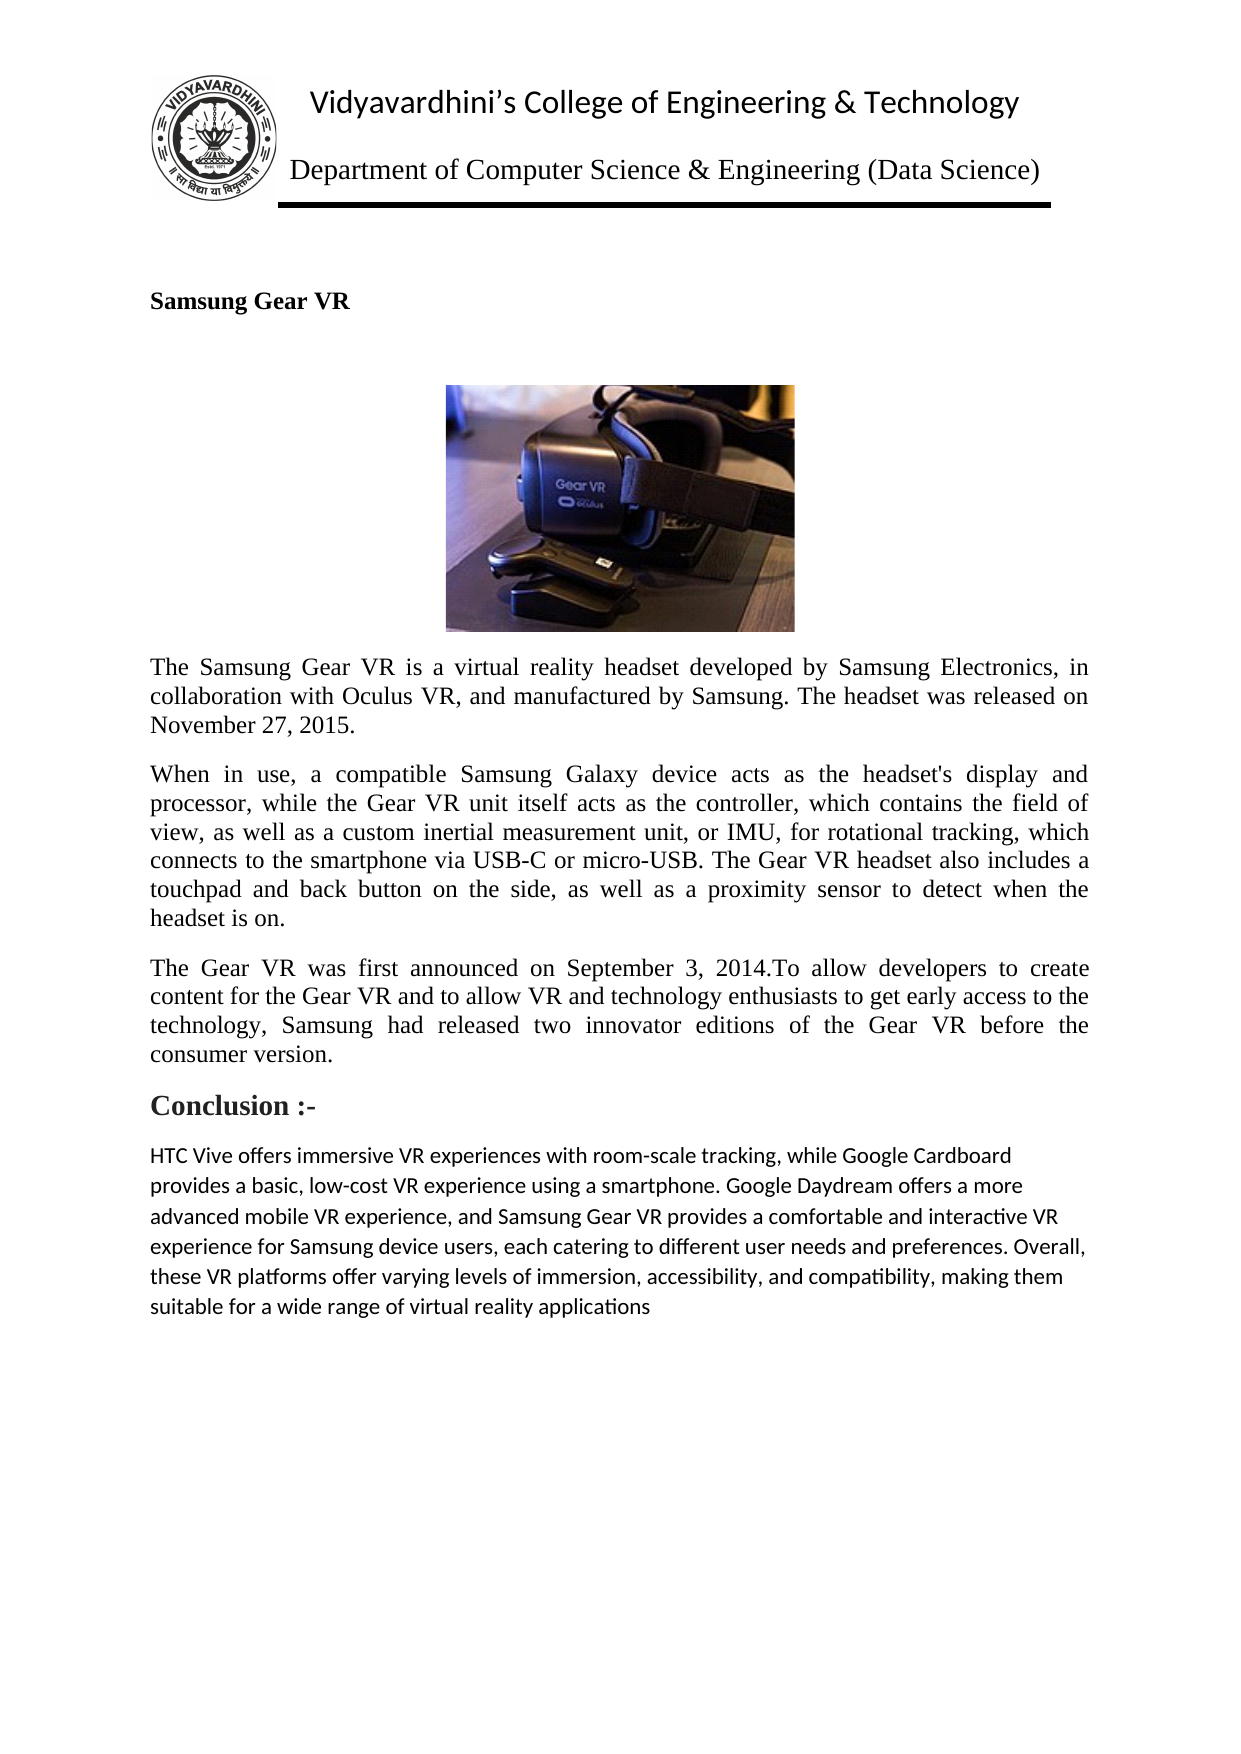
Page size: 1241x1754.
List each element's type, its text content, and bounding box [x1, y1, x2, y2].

text HTC Vive offers immersive VR experiences with room-scale tracking, while Google Cardboard provides a basic, low-cost VR experience using a smartphone. Google Daydream offers a more advanced mobile VR experience, and Samsung Gear VR provides a comfortable and interactive VR experience for Samsung device users, each catering to different user needs and preferences. Overall, these VR platforms offer varying levels of immersion, accessibility, and compatibility, making them suitable for a wide range of virtual reality applications [150, 1141, 1090, 1320]
text Conclusion :- [150, 1088, 1090, 1122]
text The Gear VR was first announced on September 3, 2014.To allow developers to create content for the Gear VR and to allow VR and technology enthusiasts to get early access to the technology, Samsung had released two innovator editions of the Gear VR before the consumer version. [150, 953, 1090, 1068]
text Samsung Gear VR [150, 286, 1090, 314]
text The Samsung Gear VR is a virtual reality headset developed by Samsung Electronics, in collaboration with Oculus VR, and manufactured by Samsung. The headset was released on November 27, 2015. [150, 652, 1090, 738]
picture [151, 75, 277, 201]
text When in use, a compatible Samsung Galaxy device acts as the headset's display and processor, while the Gear VR unit itself acts as the controller, which contains the field of view, as well as a custom inertial measurement unit, or IMU, for rotational tracking, which connects to the smartphone via USB-C or micro-USB. The Gear VR headset also includes a touchpad and back button on the side, as well as a proximity sensor to detect when the headset is on. [150, 759, 1090, 932]
picture [445, 385, 795, 632]
